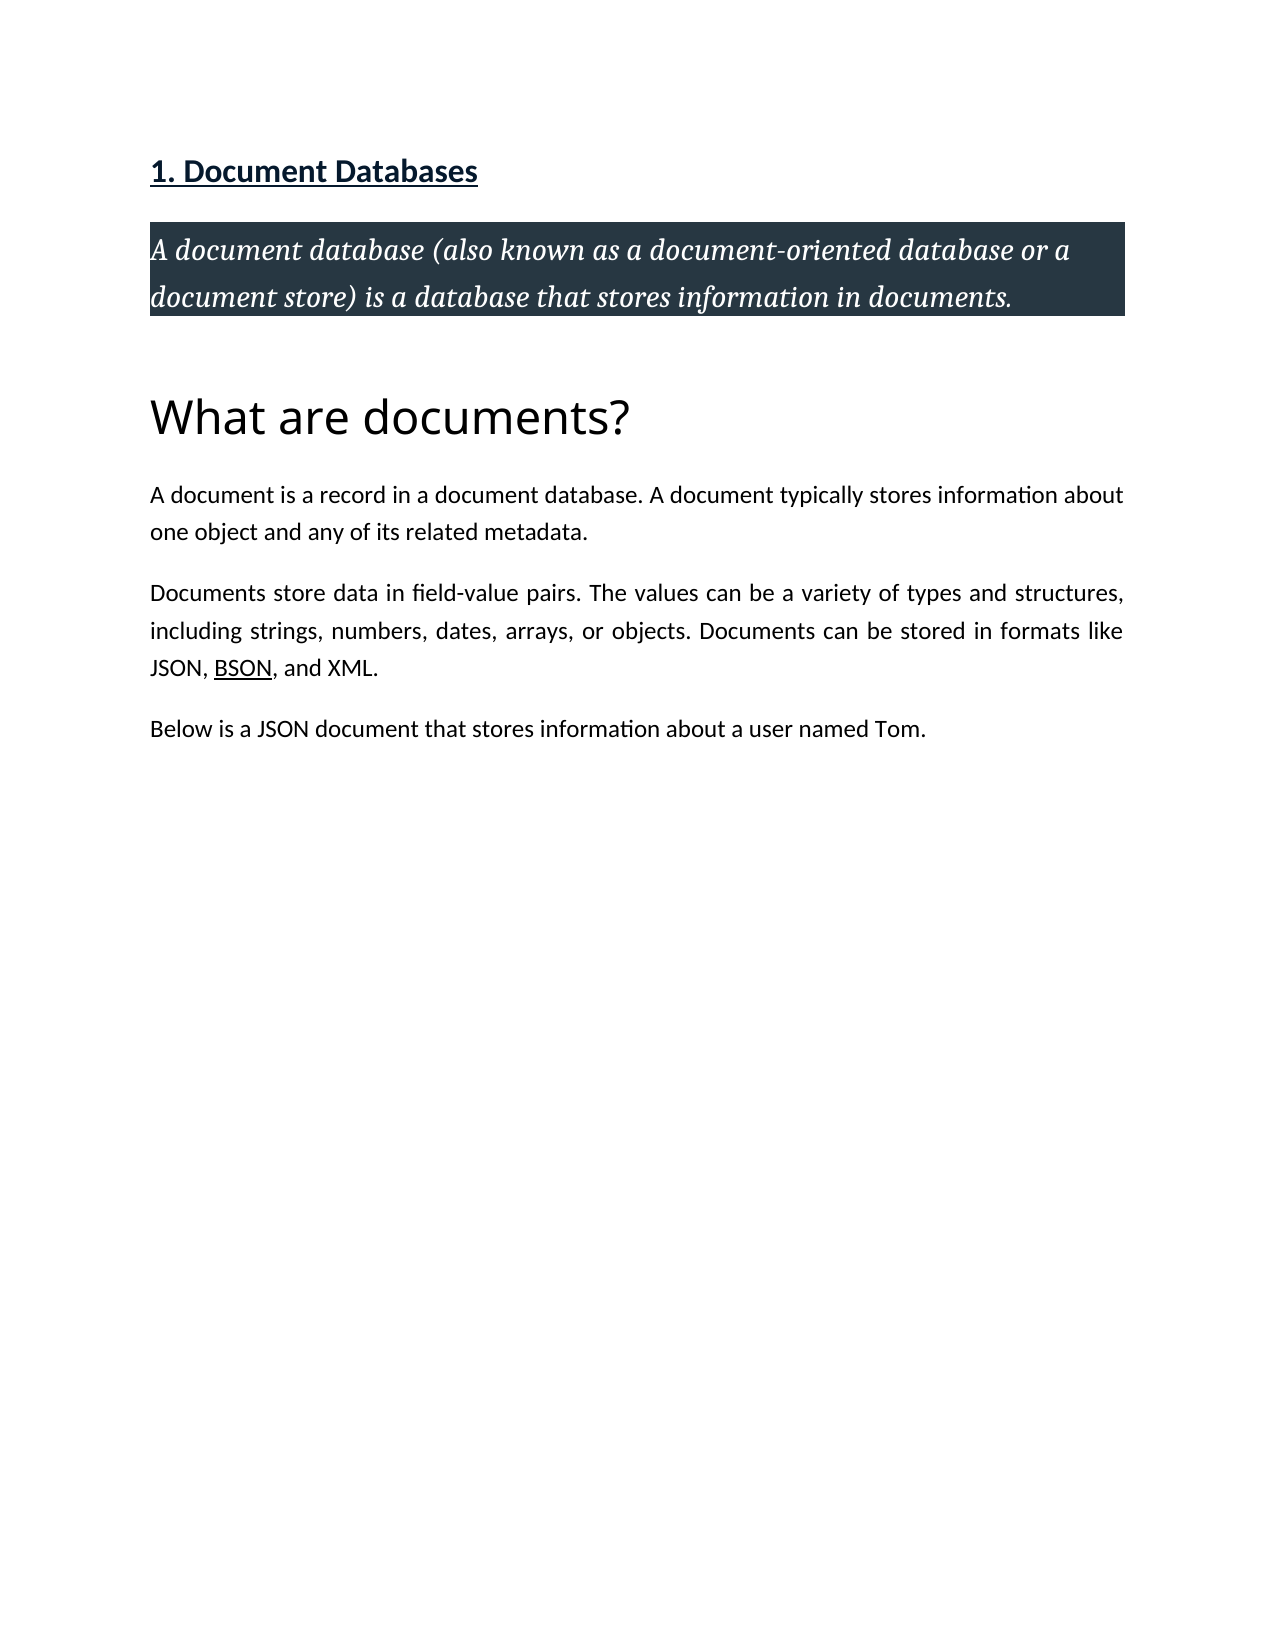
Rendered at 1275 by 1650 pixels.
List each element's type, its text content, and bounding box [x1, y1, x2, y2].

subtitle A document database (also known as a document-oriented database or a document store) is a database that stores information in documents. [150, 222, 1125, 316]
text Below is a JSON document that stores information about a user named Tom. [150, 706, 1125, 744]
text Documents store data in field-value pairs. The values can be a variety of types and structures, including strings, numbers, dates, arrays, or objects. Documents can be stored in formats like JSON, BSON, and XML. [150, 570, 1125, 683]
subtitle 1. Document Databases [150, 150, 1125, 191]
text A document is a record in a document database. A document typically stores information about one object and any of its related metadata. [150, 472, 1125, 547]
subtitle What are documents? [150, 385, 1125, 448]
